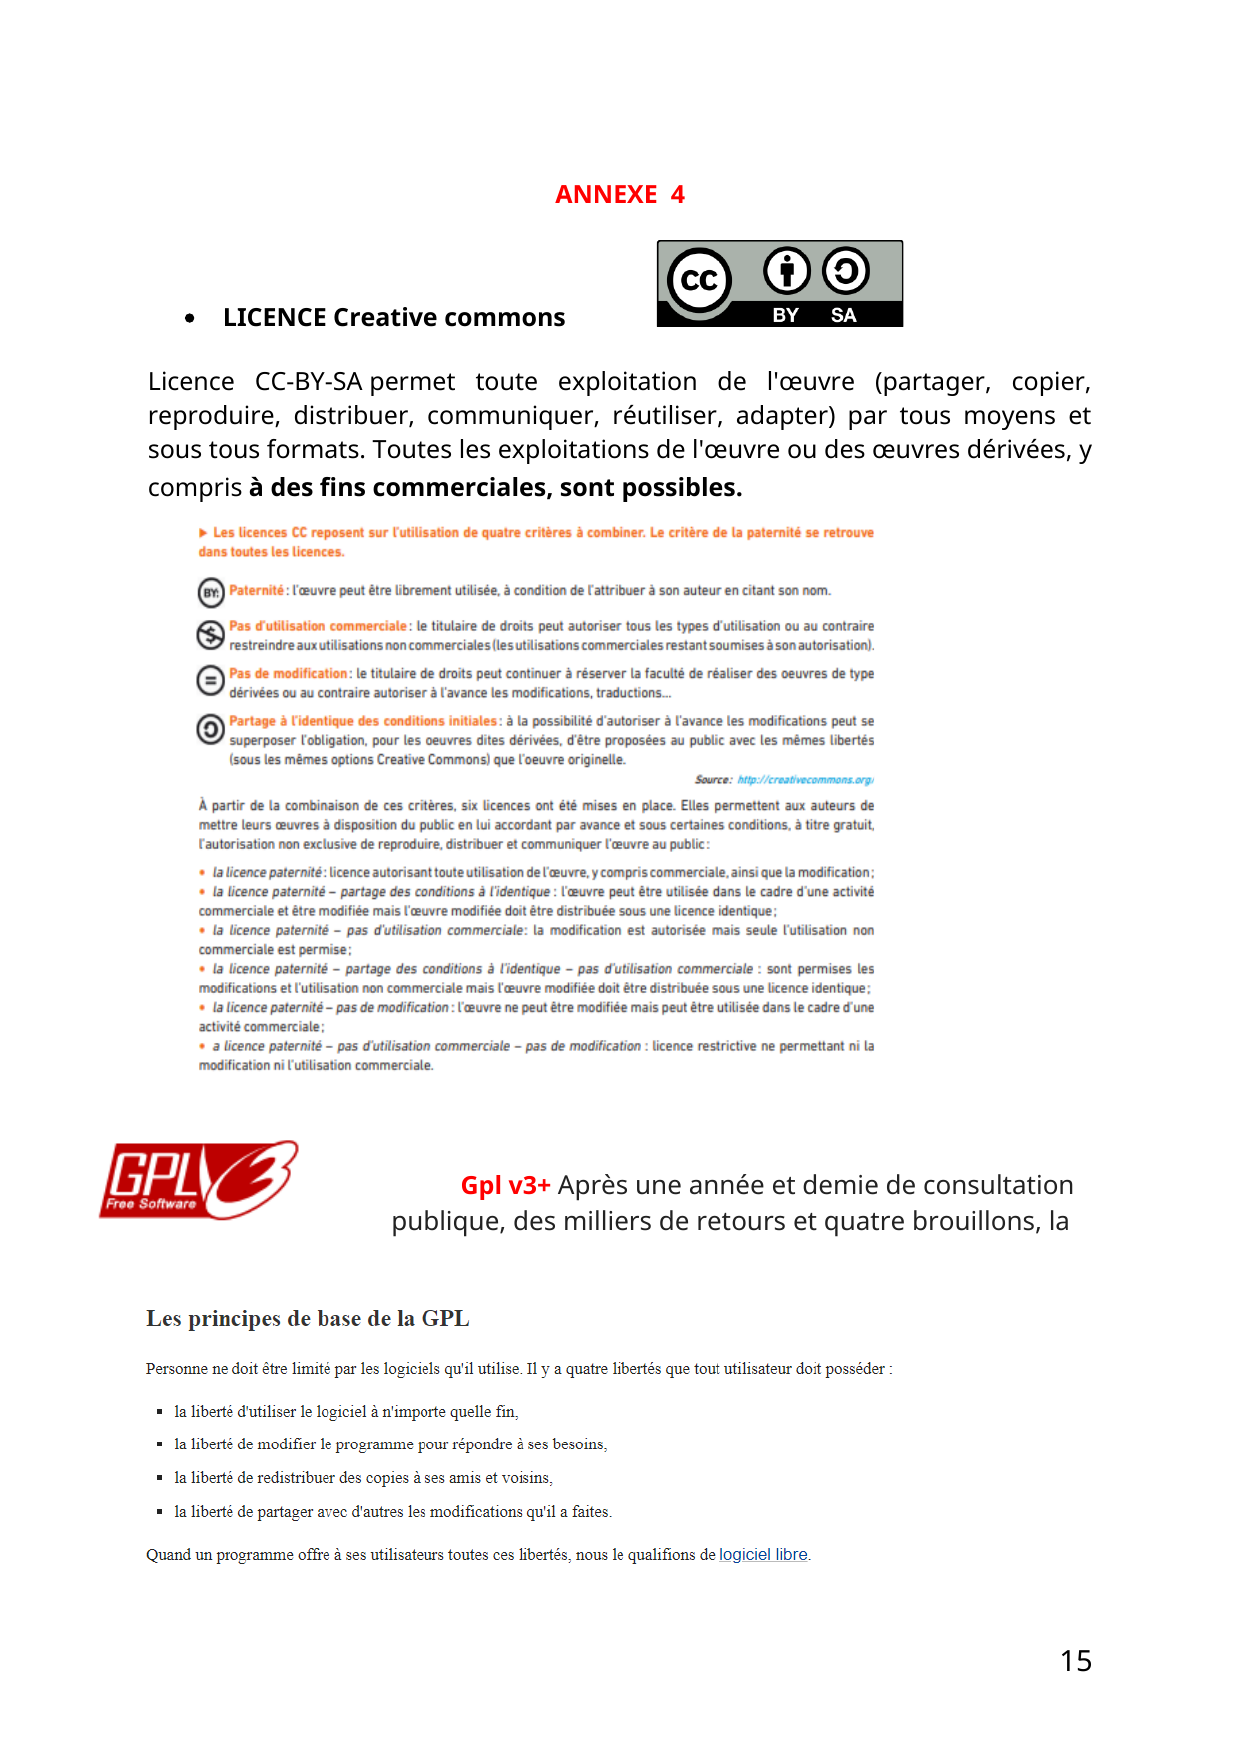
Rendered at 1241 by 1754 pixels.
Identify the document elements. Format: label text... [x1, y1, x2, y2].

picture [93, 1125, 333, 1243]
picture [132, 1302, 910, 1581]
text ANNEXE 4 [148, 177, 1093, 211]
picture [194, 524, 875, 1080]
text Licence CC-BY-SA permet toute exploitation de l'œuvre (partager, copier, reproduire, distribuer, communiquer, réutiliser, adapter) par tous moyens et sous tous formats. Toutes les exploitations de l'œuvre ou des œuvres dérivées, y compris à des fins commerciales, sont possibles. [148, 363, 1093, 505]
picture [656, 240, 904, 327]
